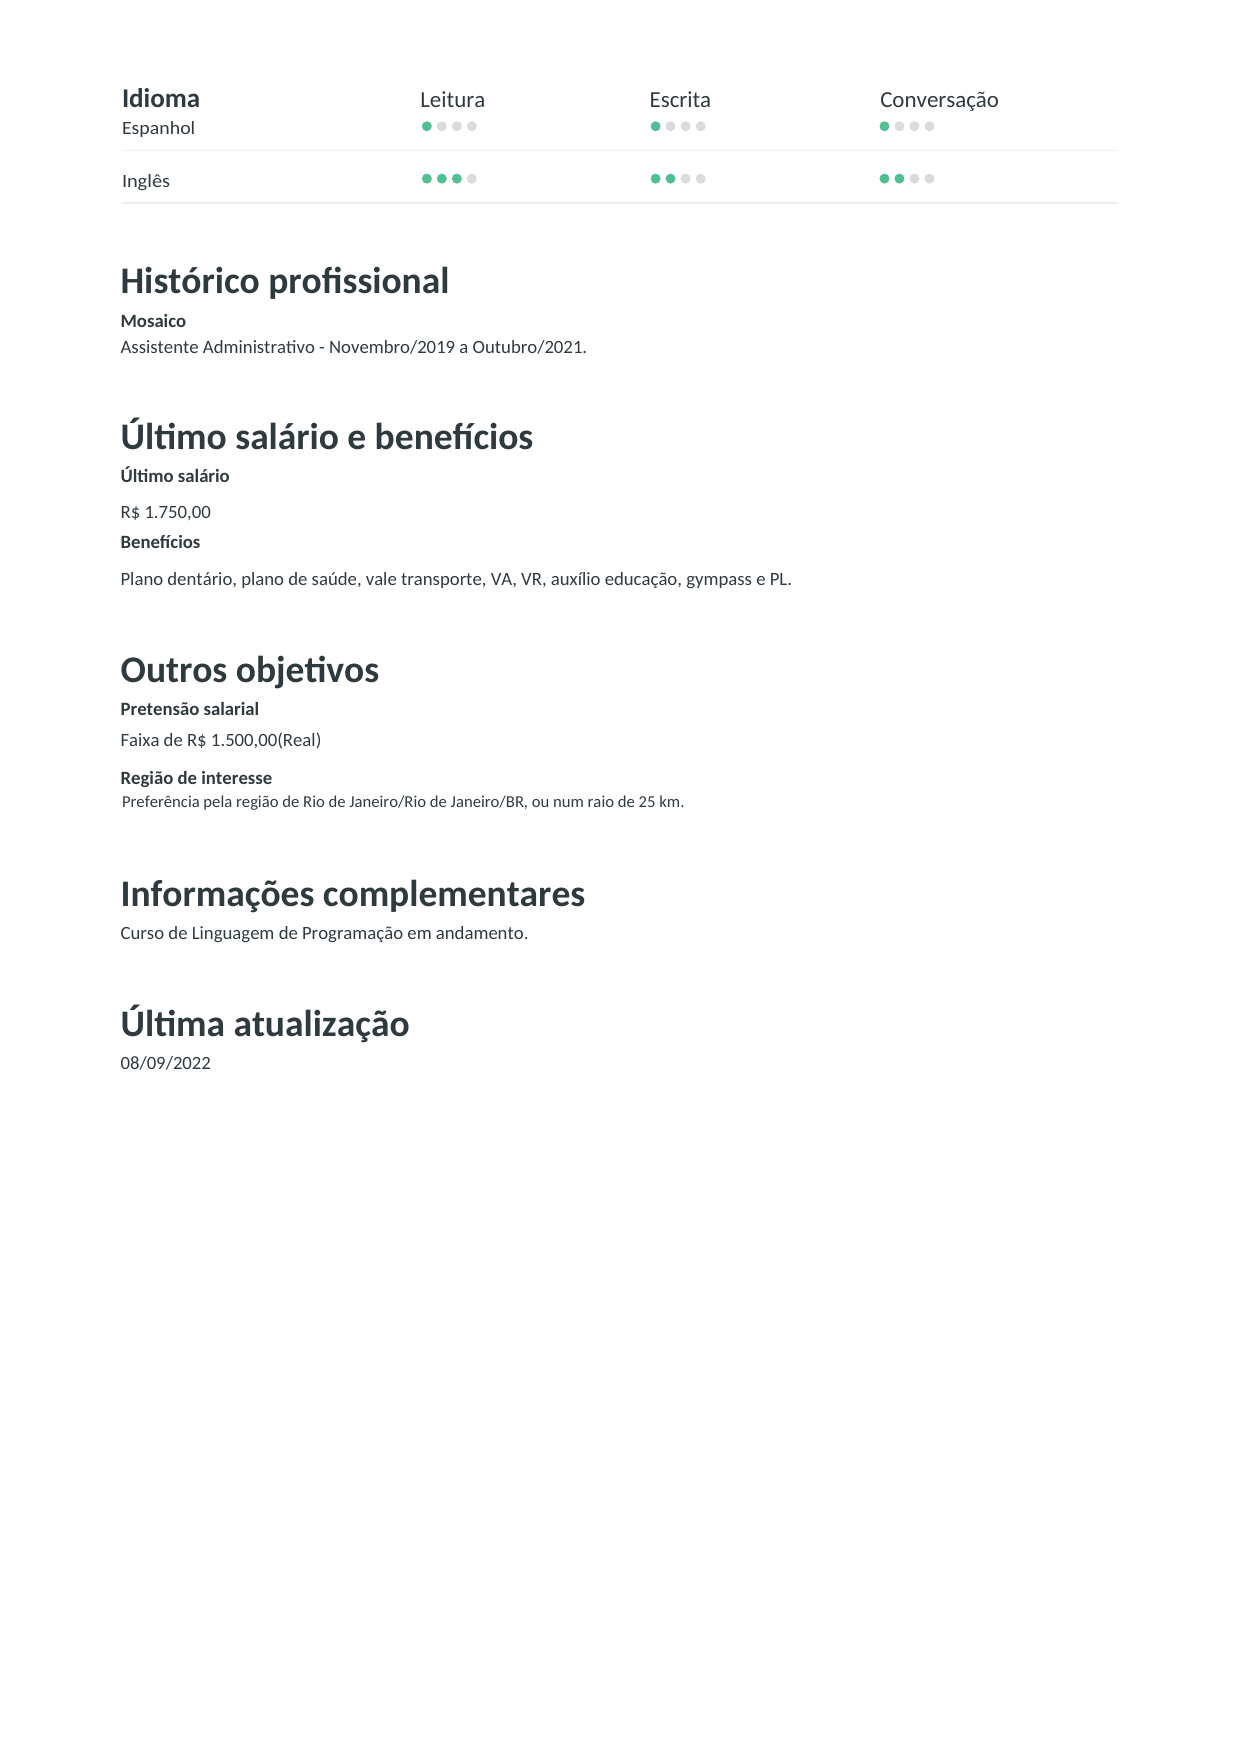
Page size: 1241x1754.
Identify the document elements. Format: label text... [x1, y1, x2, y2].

subtitle Histórico profissional [120, 257, 999, 303]
text Região de interesse [120, 766, 999, 789]
subtitle Mosaico [120, 309, 999, 332]
text Último salário [120, 464, 999, 487]
text Benefícios [120, 531, 999, 553]
text Curso de Linguagem de Programação em andamento. [120, 921, 999, 944]
text Plano dentário, plano de saúde, vale transporte, VA, VR, auxílio educação, gympass e PL. [120, 567, 999, 590]
text Assistente Administrativo - Novembro/2019 a Outubro/2021. [120, 335, 751, 358]
text R$ 1.750,00 [120, 500, 999, 523]
subtitle Outros objetivos [120, 646, 999, 691]
text Preferência pela região de Rio de Janeiro/Rio de Janeiro/BR, ou num raio de 25 km. [122, 792, 999, 812]
text Faixa de R$ 1.500,00(Real) [120, 728, 999, 751]
text Idioma Leitura Escrita Conversação [122, 81, 999, 114]
text Informações complementares [120, 869, 999, 915]
subtitle Último salário e benefícios [120, 413, 999, 459]
text 08/09/2022 [120, 1051, 999, 1074]
subtitle Última atualização [120, 1000, 999, 1046]
text Pretensão salarial [120, 697, 999, 720]
